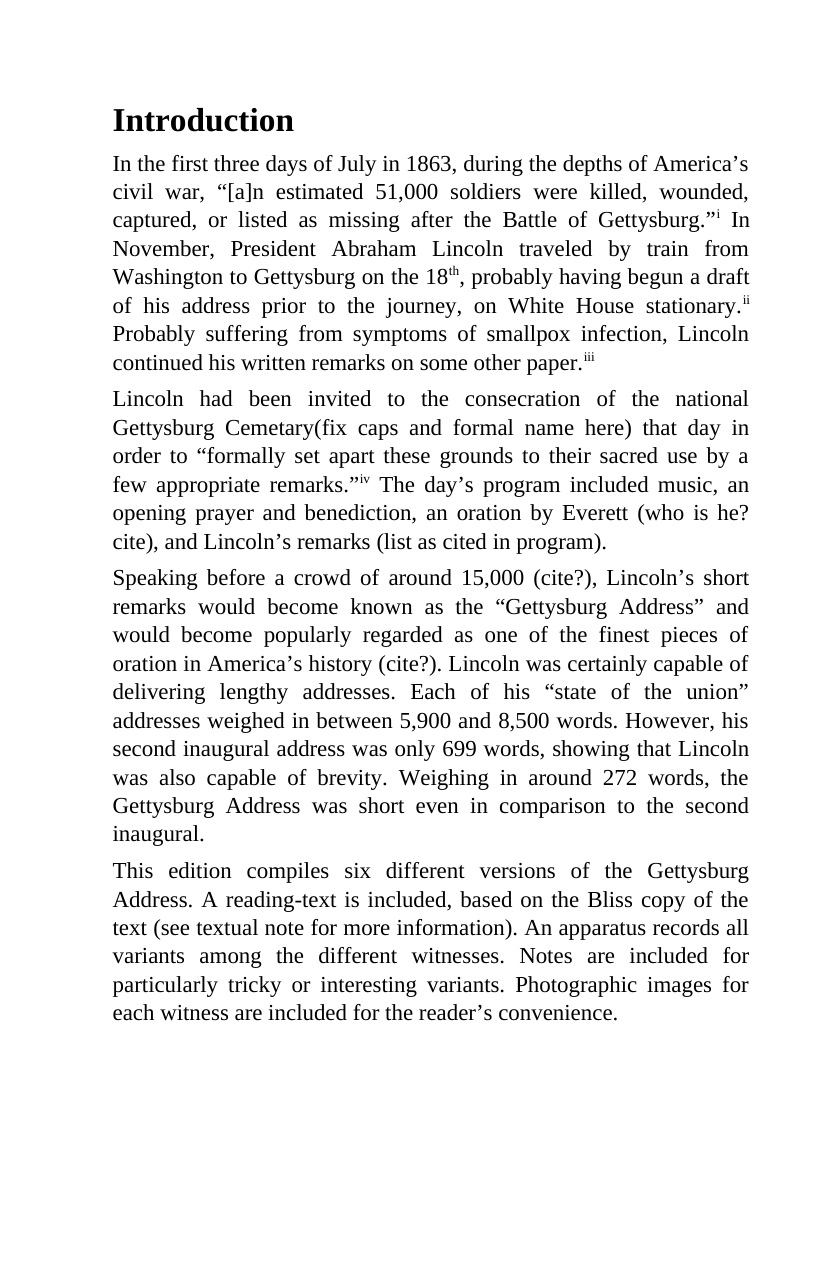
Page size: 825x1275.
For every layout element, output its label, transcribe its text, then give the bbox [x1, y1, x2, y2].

text Lincoln had been invited to the consecration of the national Gettysburg Cemetary(fix caps and formal name here) that day in order to “formally set apart these grounds to their sacred use by a few appropriate remarks.” The day’s program included music, an opening prayer and benediction, an oration by Everett (who is he? cite), and Lincoln’s remarks (list as cited in program). [112, 386, 750, 554]
text This edition compiles six different versions of the Gettysburg Address. A reading-text is included, based on the Bliss copy of the text (see textual note for more information). An apparatus records all variants among the different witnesses. Notes are included for particularly tricky or interesting variants. Photographic images for each witness are included for the reader’s convenience. [112, 857, 750, 1026]
text Speaking before a crowd of around 15,000 (cite?), Lincoln’s short remarks would become known as the “Gettysburg Address” and would become popularly regarded as one of the finest pieces of oration in America’s history (cite?). Lincoln was certainly capable of delivering lengthy addresses. Each of his “state of the union” addresses weighed in between 5,900 and 8,500 words. However, his second inaugural address was only 699 words, showing that Lincoln was also capable of brevity. Weighing in around 272 words, the Gettysburg Address was short even in comparison to the second inaugural. [112, 564, 750, 847]
text In the first three days of July in 1863, during the depths of America’s civil war, “[a]n estimated 51,000 soldiers were killed, wounded, captured, or listed as missing after the Battle of Gettysburg.” In November, President Abraham Lincoln traveled by train from Washington to Gettysburg on the 18th, probably having begun a draft of his address prior to the journey, on White House stationary. Probably suffering from symptoms of smallpox infection, Lincoln continued his written remarks on some other paper. [112, 150, 750, 375]
subtitle Introduction [112, 100, 750, 138]
